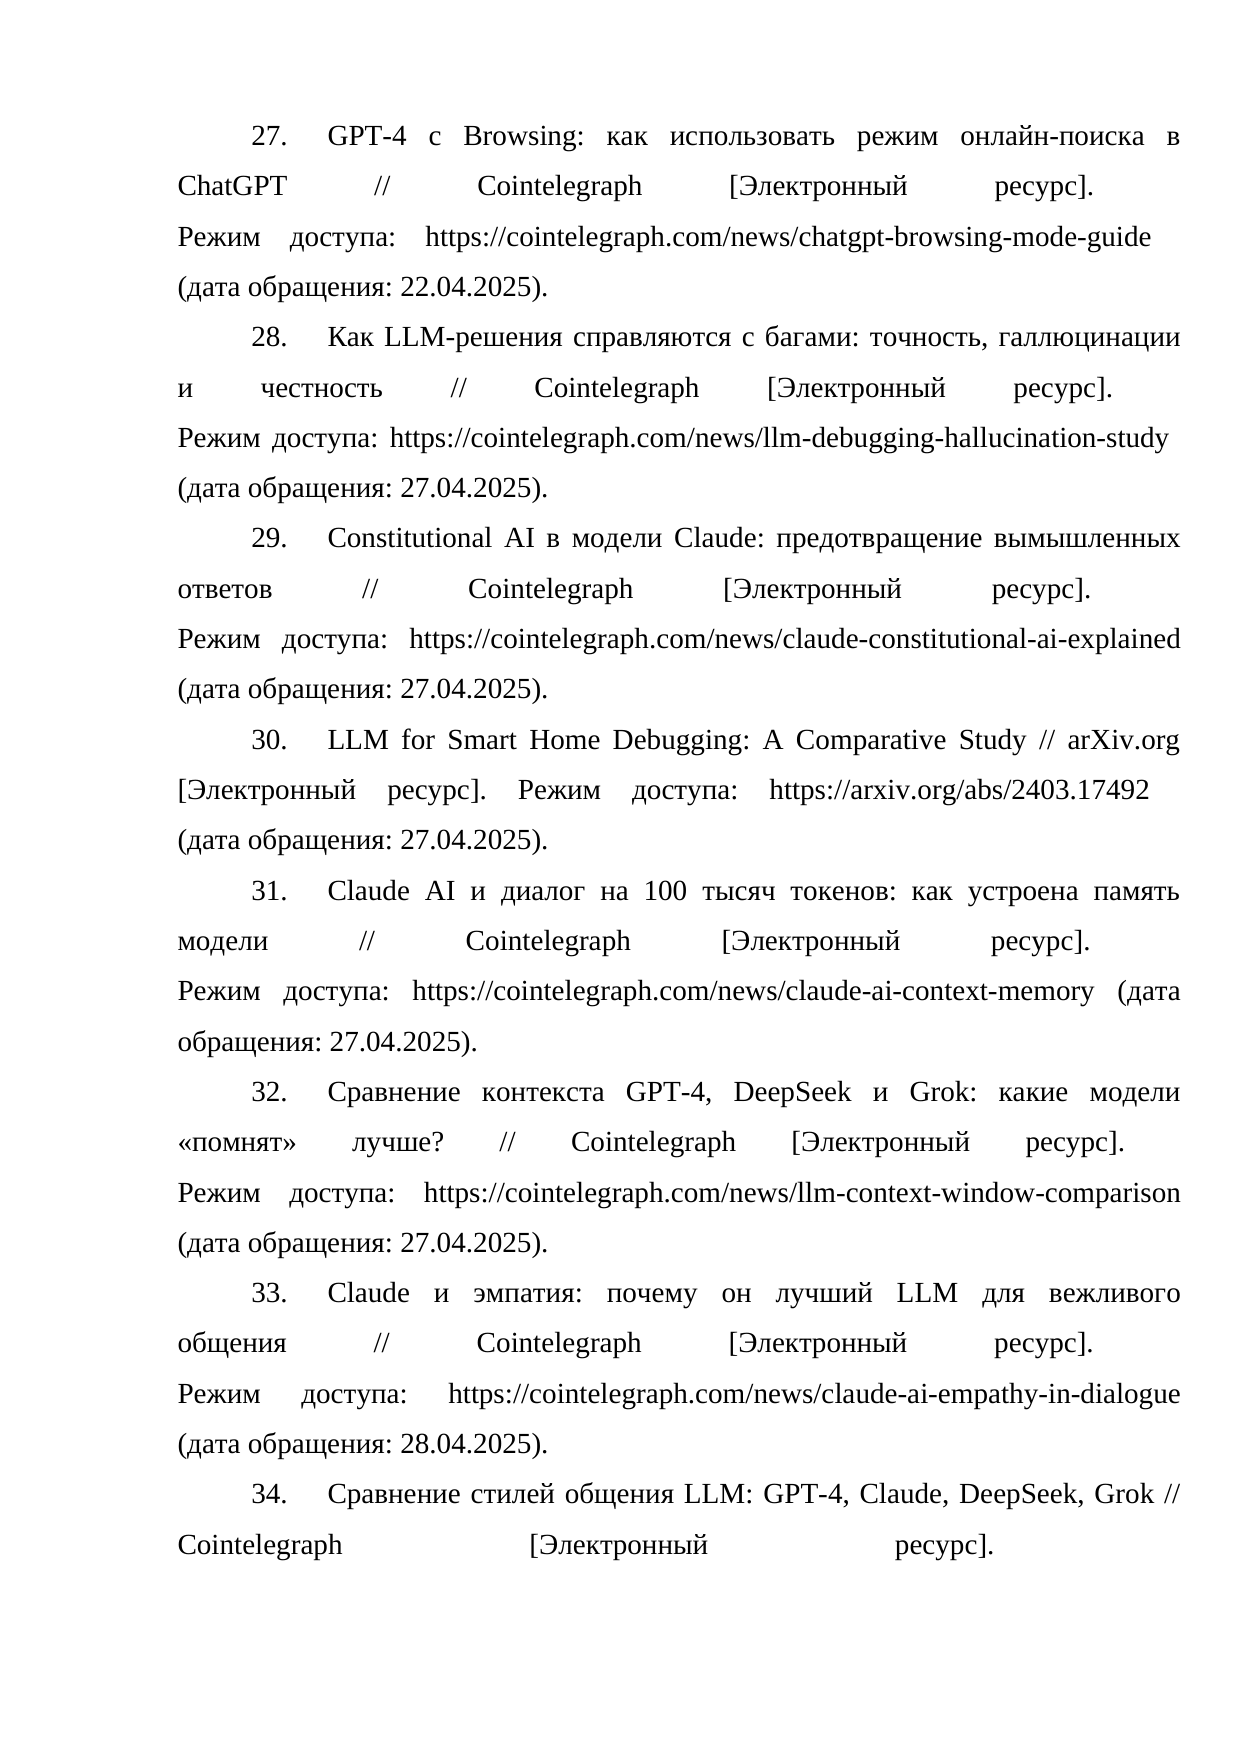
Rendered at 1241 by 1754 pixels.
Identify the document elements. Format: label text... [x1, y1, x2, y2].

list Сравнение контекста GPT-4, DeepSeek и Grok: какие модели «помнят» лучше? // Cointelegraph [Электронный ресурс]. Режим доступа: https://cointelegraph.com/news/llm-context-window-comparison (дата обращения: 27.04.2025). [177, 1074, 1181, 1258]
list Claude AI и диалог на 100 тысяч токенов: как устроена память модели // Cointelegraph [Электронный ресурс]. Режим доступа: https://cointelegraph.com/news/claude-ai-context-memory (дата обращения: 27.04.2025). [177, 873, 1181, 1057]
list Как LLM-решения справляются с багами: точность, галлюцинации и честность // Cointelegraph [Электронный ресурс]. Режим доступа: https://cointelegraph.com/news/llm-debugging-hallucination-study (дата обращения: 27.04.2025). [177, 319, 1181, 504]
list LLM for Smart Home Debugging: A Comparative Study // arXiv.org [Электронный ресурс]. Режим доступа: https://arxiv.org/abs/2403.17492 (дата обращения: 27.04.2025). [177, 722, 1181, 856]
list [177, 1477, 1181, 1560]
list Claude и эмпатия: почему он лучший LLM для вежливого общения // Cointelegraph [Электронный ресурс]. Режим доступа: https://cointelegraph.com/news/claude-ai-empathy-in-dialogue (дата обращения: 28.04.2025). [177, 1275, 1181, 1460]
list Constitutional AI в модели Claude: предотвращение вымышленных ответов // Cointelegraph [Электронный ресурс]. Режим доступа: https://cointelegraph.com/news/claude-constitutional-ai-explained (дата обращения: 27.04.2025). [177, 521, 1181, 705]
list GPT-4 с Browsing: как использовать режим онлайн-поиска в ChatGPT // Cointelegraph [Электронный ресурс]. Режим доступа: https://cointelegraph.com/news/chatgpt-browsing-mode-guide (дата обращения: 22.04.2025). [177, 118, 1181, 303]
